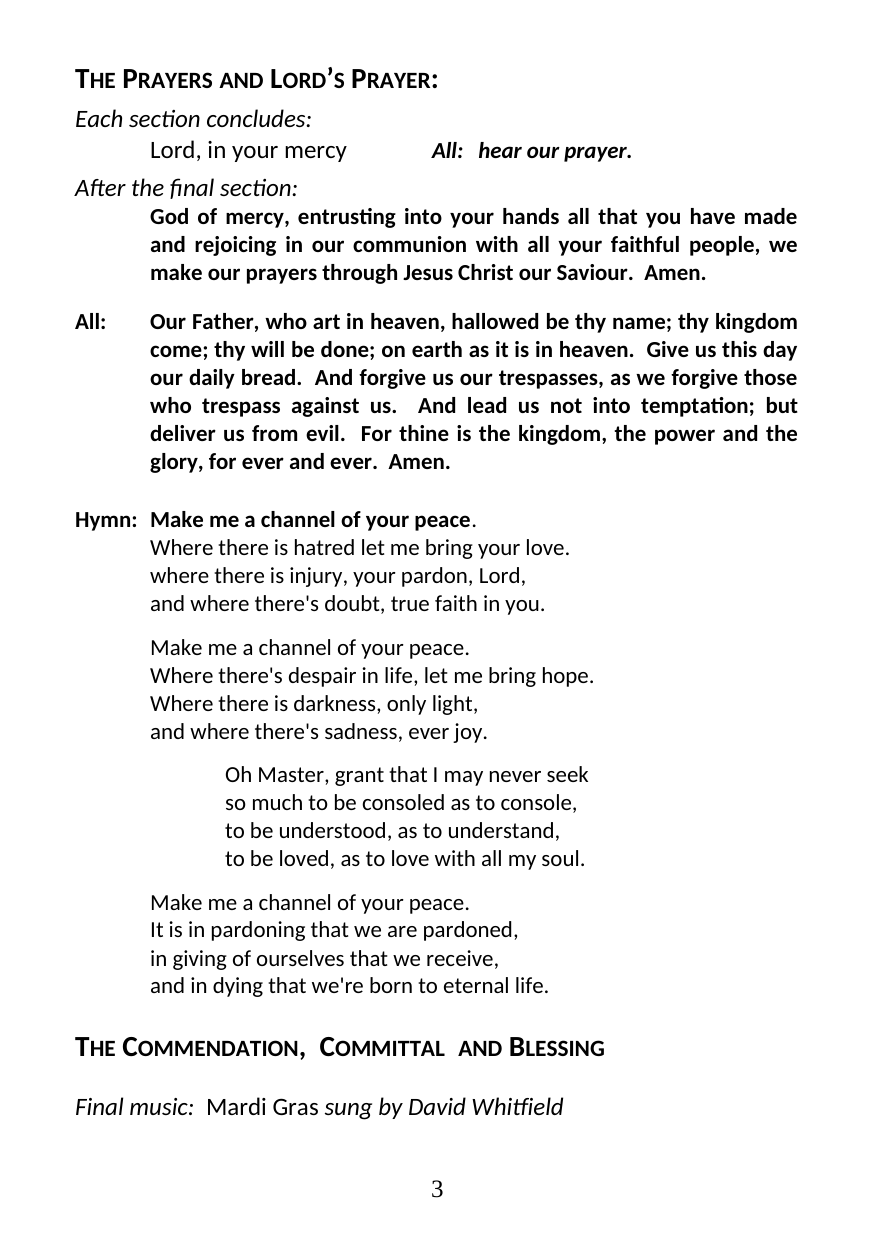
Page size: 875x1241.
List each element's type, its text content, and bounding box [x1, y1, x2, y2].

text The Prayers and Lord’s Prayer: [75, 60, 799, 96]
text Make me a channel of your peace. [150, 633, 799, 661]
text God of mercy, entrusting into your hands all that you have made and rejoicing in our communion with all your faithful people, we make our prayers through Jesus Christ our Saviour. Amen. [75, 202, 799, 286]
text so much to be consoled as to console, [150, 788, 799, 816]
text Where there is hatred let me bring your love. [150, 533, 799, 561]
text Make me a channel of your peace. [150, 888, 799, 916]
text in giving of ourselves that we receive, [150, 944, 799, 972]
subtitle After the final section: [75, 172, 799, 202]
text and where there's sadness, ever joy. [150, 717, 799, 745]
text Where there is darkness, only light, [150, 689, 799, 717]
text Oh Master, grant that I may never seek [150, 760, 799, 788]
subtitle Final music: Mardi Gras sung by David Whitfield [75, 1091, 799, 1122]
text Where there's despair in life, let me bring hope. [150, 661, 799, 689]
text to be loved, as to love with all my soul. [150, 844, 799, 872]
text All: Our Father, who art in heaven, hallowed be thy name; thy kingdom come; thy will be done; on earth as it is in heaven. Give us this day our daily bread. And forgive us our trespasses, as we forgive those who trespass against us. And lead us not into temptation; but deliver us from evil. For thine is the kingdom, the power and the glory, for ever and ever. Amen. [75, 307, 799, 475]
text The Commendation, Committal and Blessing [75, 1028, 799, 1063]
text Lord, in your mercy All: hear our prayer. [75, 134, 799, 164]
text Hymn: Make me a channel of your peace. [75, 505, 799, 533]
text It is in pardoning that we are pardoned, [150, 916, 799, 944]
subtitle Each section concludes: [75, 103, 799, 134]
text and where there's doubt, true faith in you. [150, 589, 799, 617]
text and in dying that we're born to eternal life. [150, 972, 799, 1000]
text where there is injury, your pardon, Lord, [150, 561, 799, 589]
text to be understood, as to understand, [150, 816, 799, 844]
